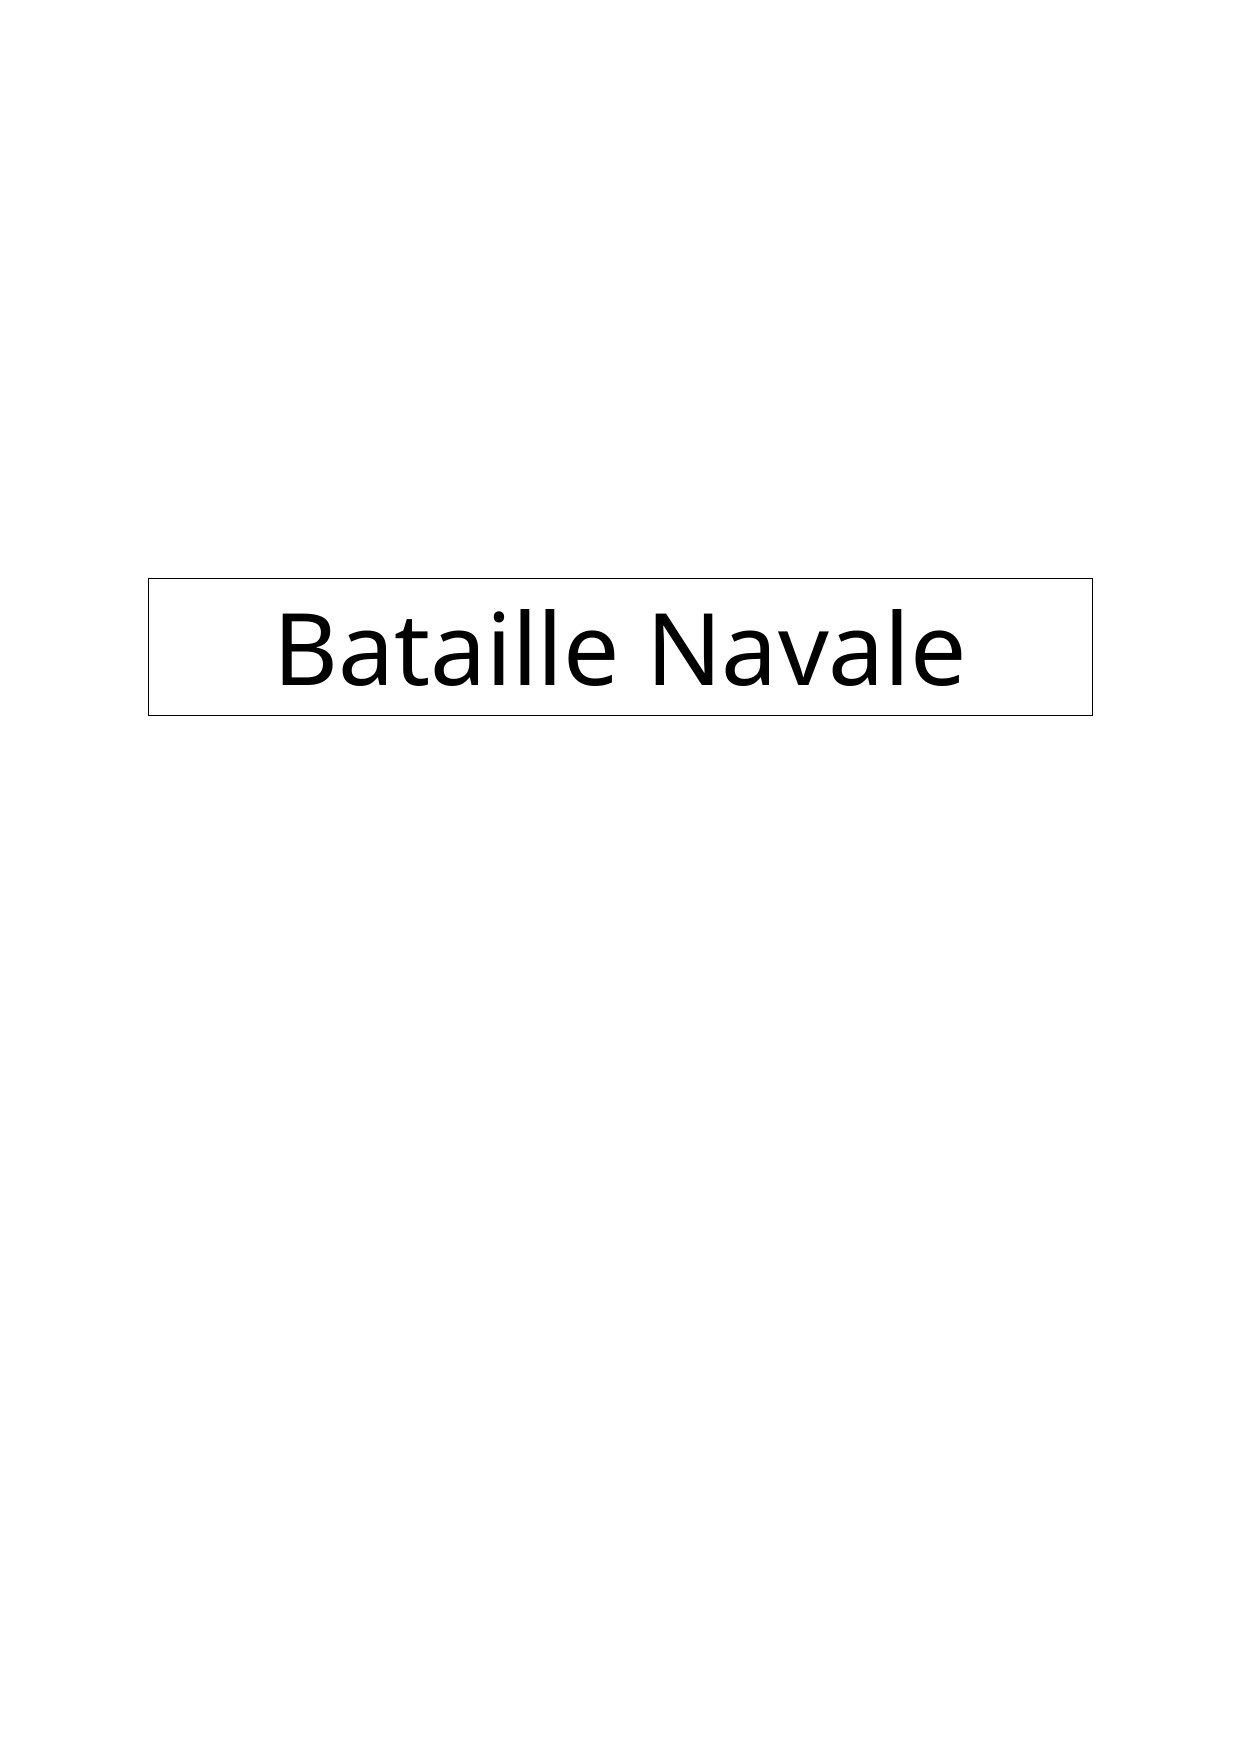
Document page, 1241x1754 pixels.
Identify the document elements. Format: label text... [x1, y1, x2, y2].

table_header Bataille Navale [149, 579, 1092, 715]
